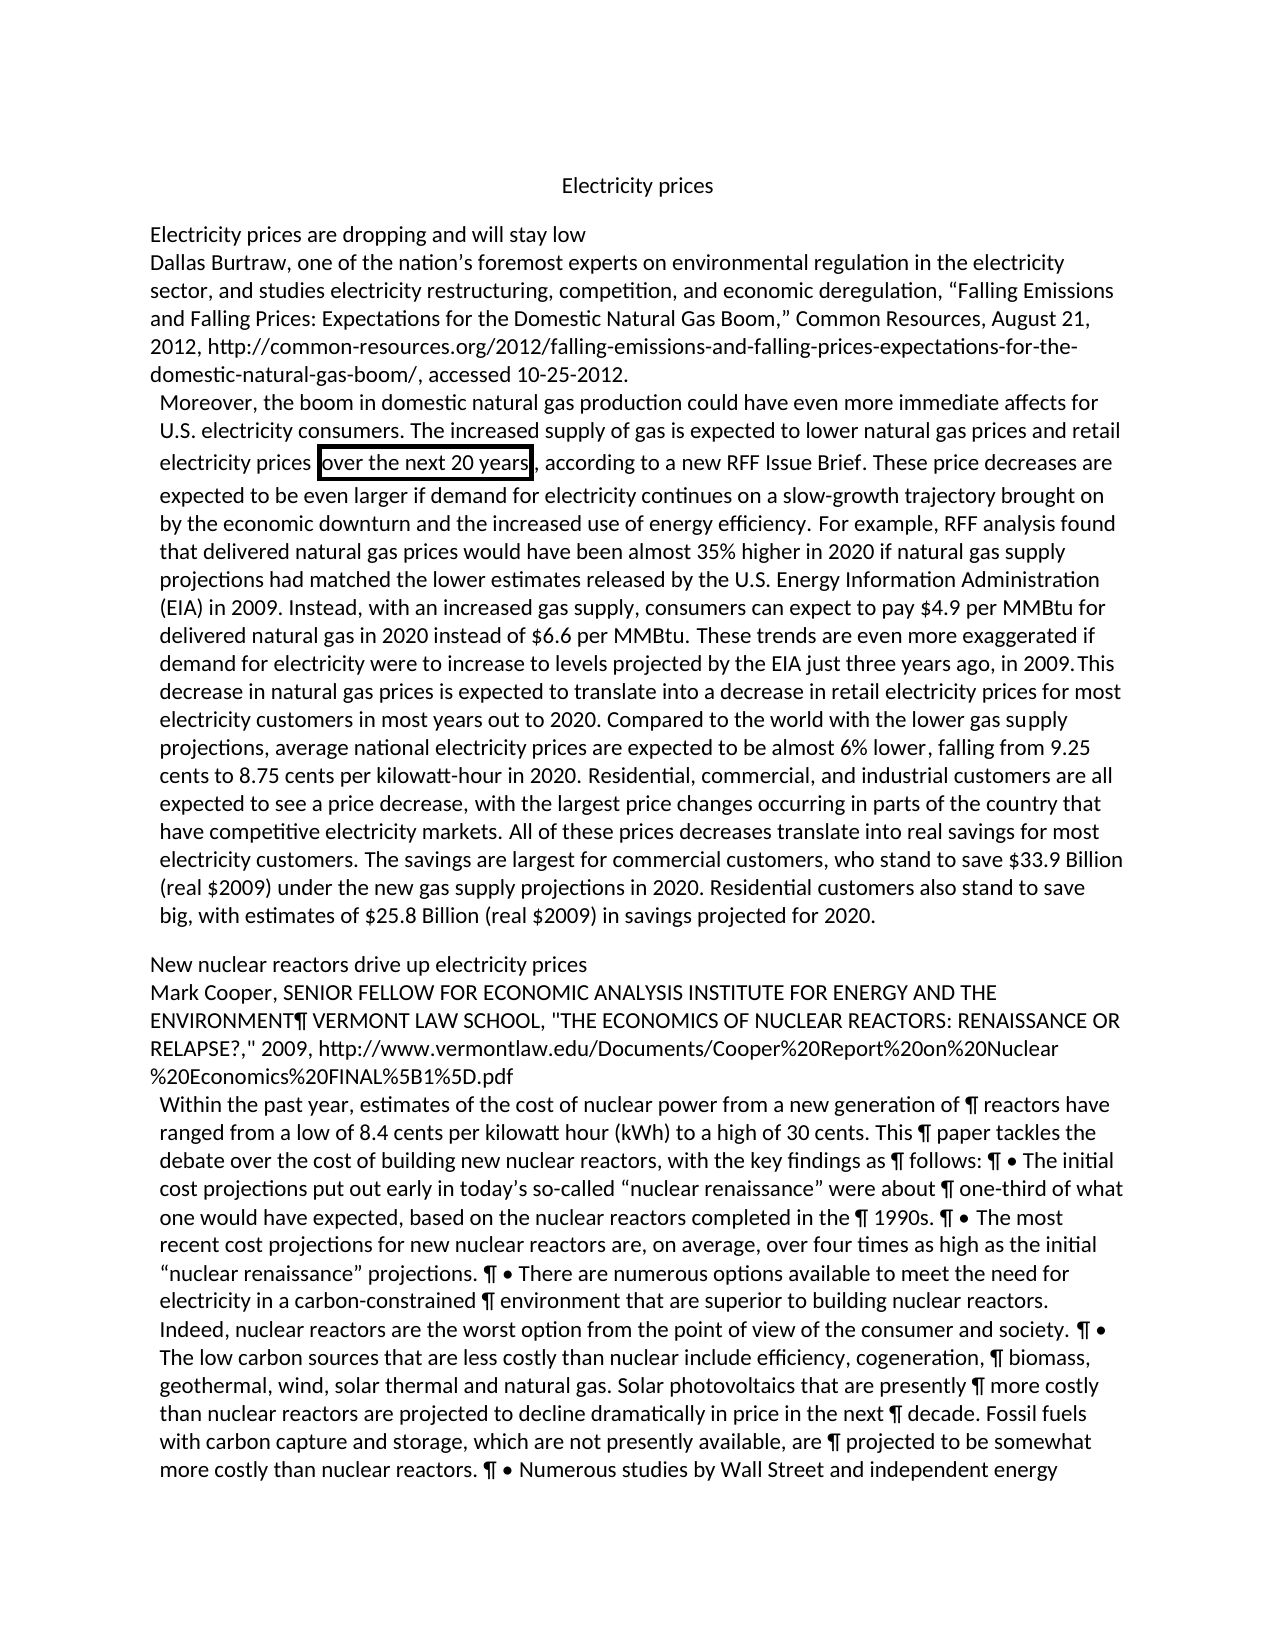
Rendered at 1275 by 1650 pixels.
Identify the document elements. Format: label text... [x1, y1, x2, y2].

text Mark Cooper, SENIOR FELLOW FOR ECONOMIC ANALYSIS INSTITUTE FOR ENERGY AND THE ENVIRONMENT¶ VERMONT LAW SCHOOL, "THE ECONOMICS OF NUCLEAR REACTORS: RENAISSANCE OR RELAPSE?," 2009, http://www.vermontlaw.edu/Documents/Cooper%20Report%20on%20Nuclear%20Economics%20FINAL%5B1%5D.pdf [150, 978, 1125, 1091]
subtitle Electricity prices are dropping and will stay low [150, 220, 1125, 248]
subtitle Electricity prices [150, 171, 1125, 199]
text Moreover, the boom in domestic natural gas production could have even more immediate affects for U.S. electricity consumers. The increased supply of gas is expected to lower natural gas prices and retail electricity prices over the next 20 years, according to a new RFF Issue Brief. These price decreases are expected to be even larger if demand for electricity continues on a slow-growth trajectory brought on by the economic downturn and the increased use of energy efficiency. For example, RFF analysis found that delivered natural gas prices would have been almost 35% higher in 2020 if natural gas supply projections had matched the lower estimates released by the U.S. Energy Information Administration (EIA) in 2009. Instead, with an increased gas supply, consumers can expect to pay $4.9 per MMBtu for delivered natural gas in 2020 instead of $6.6 per MMBtu. These trends are even more exaggerated if demand for electricity were to increase to levels projected by the EIA just three years ago, in 2009.This decrease in natural gas prices is expected to translate into a decrease in retail electricity prices for most electricity customers in most years out to 2020. Compared to the world with the lower gas supply projections, average national electricity prices are expected to be almost 6% lower, falling from 9.25 cents to 8.75 cents per kilowatt-hour in 2020. Residential, commercial, and industrial customers are all expected to see a price decrease, with the largest price changes occurring in parts of the country that have competitive electricity markets. All of these prices decreases translate into real savings for most electricity customers. The savings are largest for commercial customers, who stand to save $33.9 Billion (real $2009) under the new gas supply projections in 2020. Residential customers also stand to save big, with estimates of $25.8 Billion (real $2009) in savings projected for 2020. [159, 388, 1125, 929]
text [159, 1091, 1125, 1483]
subtitle New nuclear reactors drive up electricity prices [150, 950, 1125, 978]
text Dallas Burtraw, one of the nation’s foremost experts on environmental regulation in the electricity sector, and studies electricity restructuring, competition, and economic deregulation, “Falling Emissions and Falling Prices: Expectations for the Domestic Natural Gas Boom,” Common Resources, August 21, 2012, http://common-resources.org/2012/falling-emissions-and-falling-prices-expectations-for-the-domestic-natural-gas-boom/, accessed 10-25-2012. [150, 248, 1125, 388]
